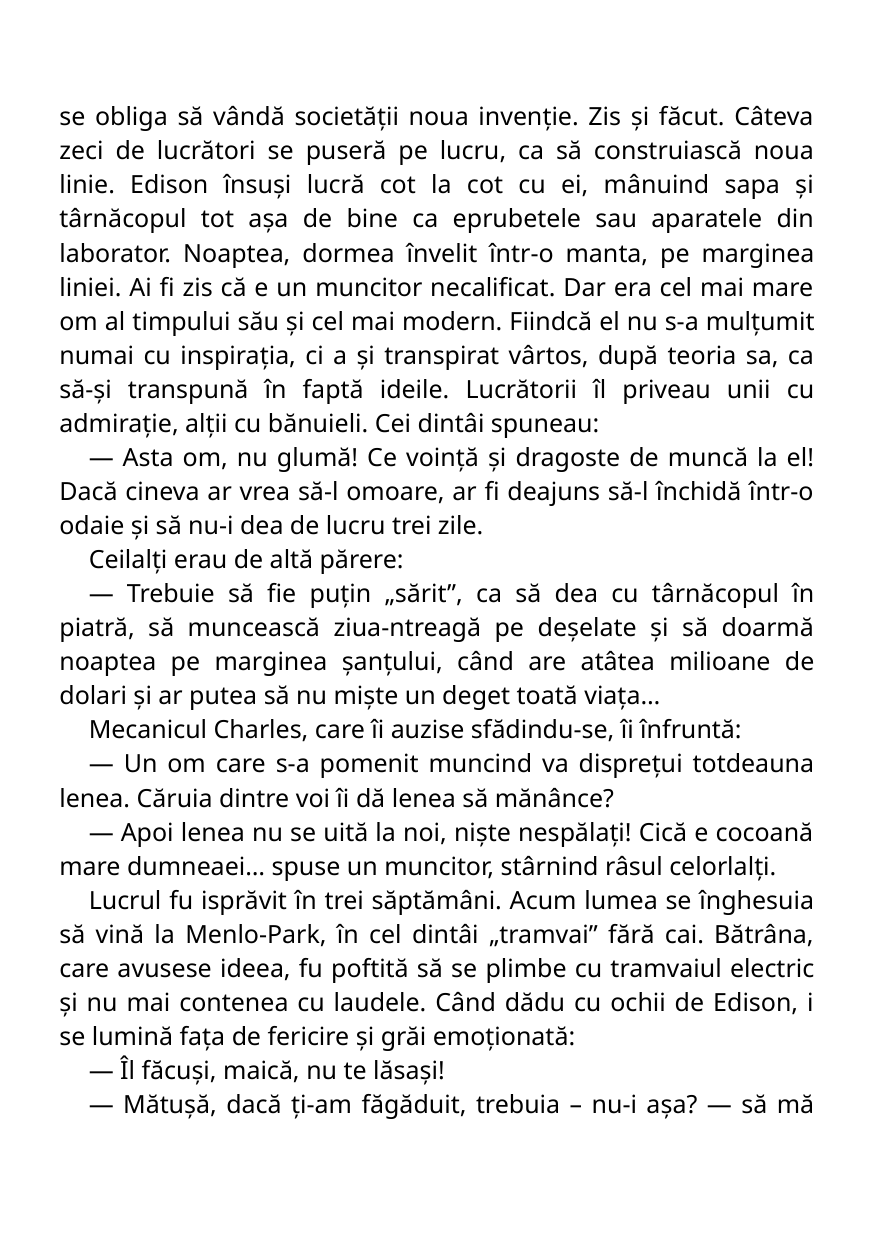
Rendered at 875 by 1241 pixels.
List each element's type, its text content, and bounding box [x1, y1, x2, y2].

text Mecanicul Charles, care îi auzise sfădindu-se, îi înfruntă: [59, 712, 815, 746]
text — Îl făcuşi, maică, nu te lăsaşi! [59, 1053, 815, 1087]
text — Un om care s-a pomenit muncind va dispreţui totdeauna lenea. Căruia dintre voi îi dă lenea să mănânce? [59, 746, 815, 814]
text — Apoi lenea nu se uită la noi, nişte nespălaţi! Cică e cocoană mare dumneaei… spuse un muncitor, stârnind râsul celorlalţi. [59, 814, 815, 882]
text Lucrul fu isprăvit în trei săptămâni. Acum lumea se înghesuia să vină la Menlo-Park, în cel dintâi „tramvai” fără cai. Bătrâna, care avusese ideea, fu poftită să se plimbe cu tramvaiul electric şi nu mai contenea cu laudele. Când dădu cu ochii de Edison, i se lumină faţa de fericire şi grăi emoţionată: [59, 882, 815, 1053]
text — Asta om, nu glumă! Ce voinţă şi dragoste de muncă la el! Dacă cineva ar vrea să-l omoare, ar fi deajuns să-l închidă într-o odaie şi să nu-i dea de lucru trei zile. [59, 439, 815, 542]
text Ceilalţi erau de altă părere: [59, 542, 815, 576]
text — Trebuie să fie puţin „sărit”, ca să dea cu târnăcopul în piatră, să muncească ziua-ntreagă pe deşelate şi să doarmă noaptea pe marginea şanţului, când are atâtea milioane de dolari şi ar putea să nu mişte un deget toată viaţa… [59, 576, 815, 712]
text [59, 1087, 815, 1121]
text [59, 99, 815, 439]
